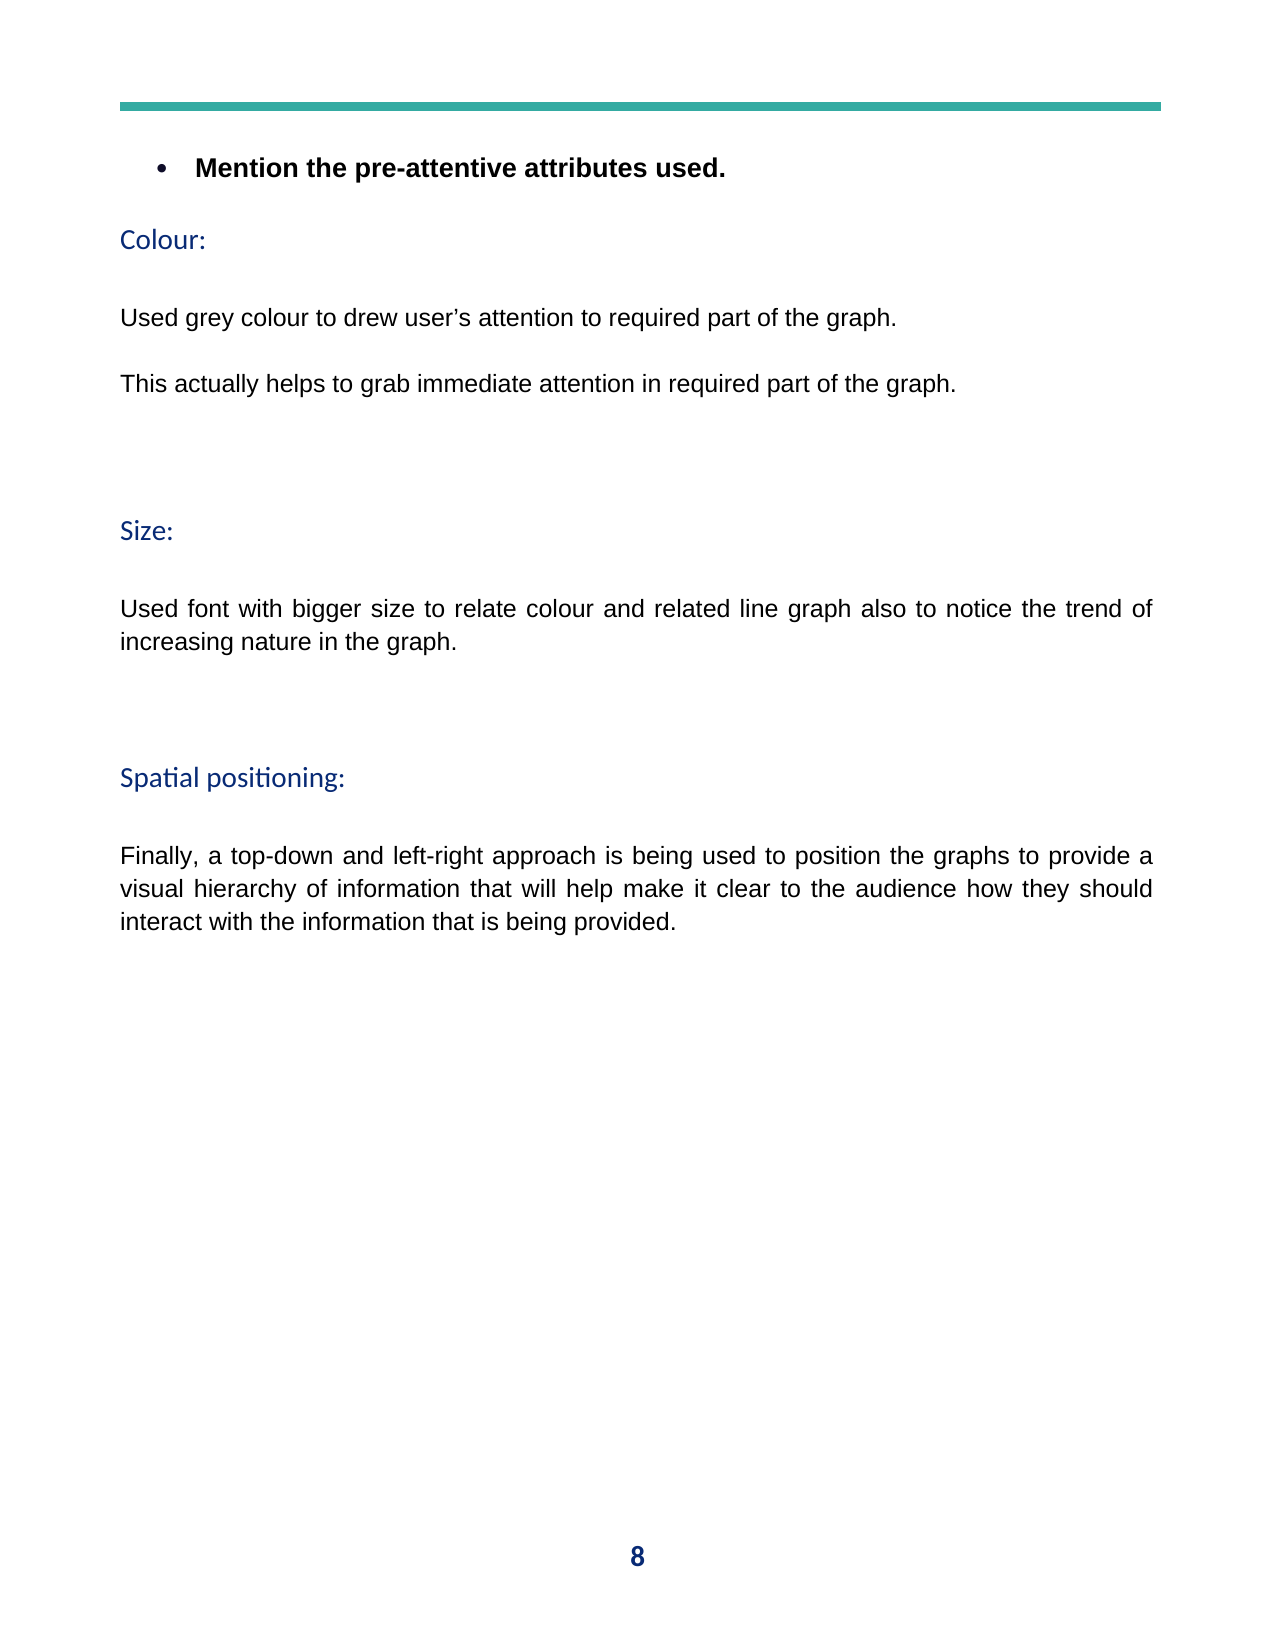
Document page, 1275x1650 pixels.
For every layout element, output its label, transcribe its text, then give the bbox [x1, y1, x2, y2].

text Used grey colour to drew user’s attention to required part of the graph. [120, 303, 1155, 331]
text Used font with bigger size to relate colour and related line graph also to notice the trend of increasing nature in the graph. [120, 593, 1155, 655]
text This actually helps to grab immediate attention in required part of the graph. [120, 369, 1155, 397]
text Spatial positioning: [120, 759, 1155, 794]
text Size: [120, 512, 1155, 547]
text Finally, a top-down and left-right approach is being used to position the graphs to provide a visual hierarchy of information that will help make it clear to the audience how they should interact with the information that is being provided. [120, 841, 1155, 935]
list Mention the pre-attentive attributes used. [157, 152, 1155, 183]
text Colour: [120, 221, 1155, 256]
